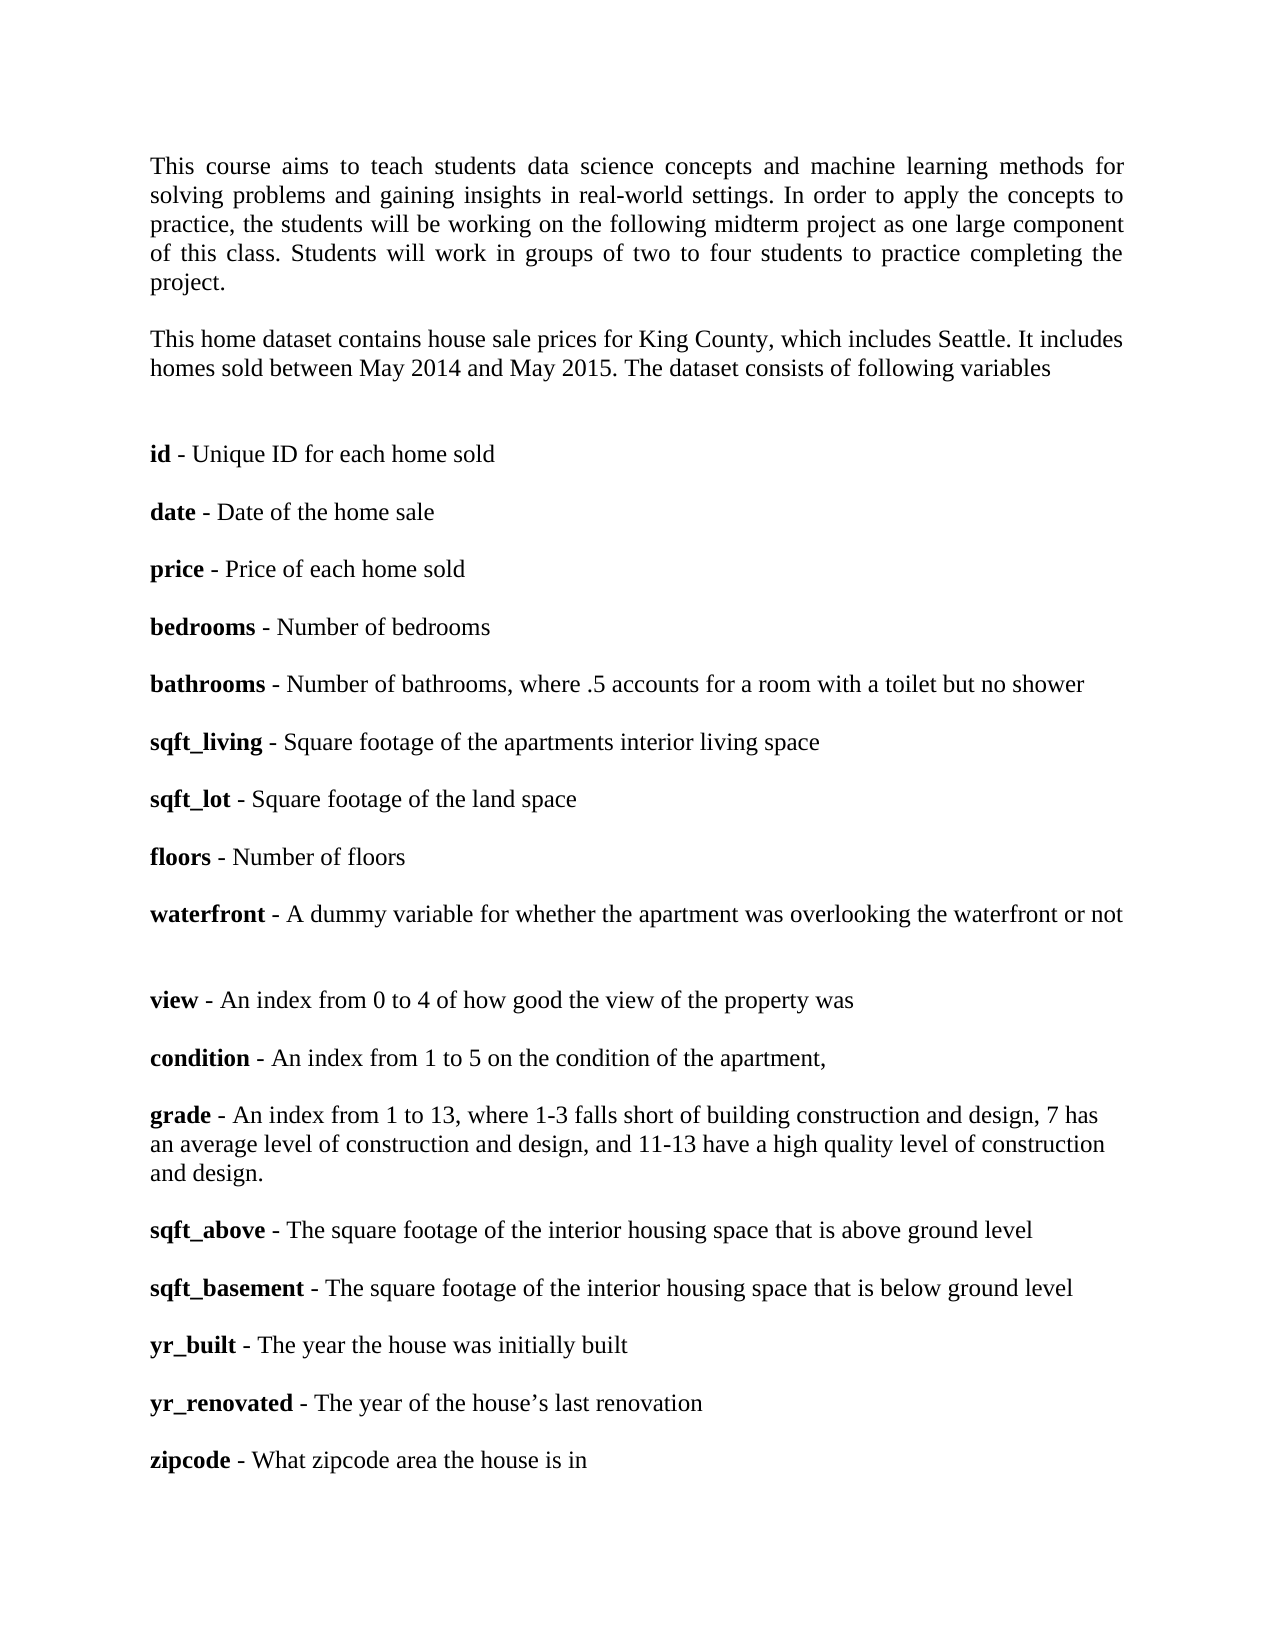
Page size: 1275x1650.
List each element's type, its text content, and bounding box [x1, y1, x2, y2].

text This home dataset contains house sale prices for King County, which includes Seattle. It includes homes sold between May 2014 and May 2015. The dataset consists of following variables [150, 324, 1125, 382]
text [150, 439, 1125, 1474]
text ﻿This course aims to teach students data science concepts and machine learning methods for solving problems and gaining insights in real-world settings. In order to apply the concepts to practice, the students will be working on the following midterm project as one large component of this class. Students will work in groups of two to four students to practice completing the project. [150, 150, 1125, 296]
